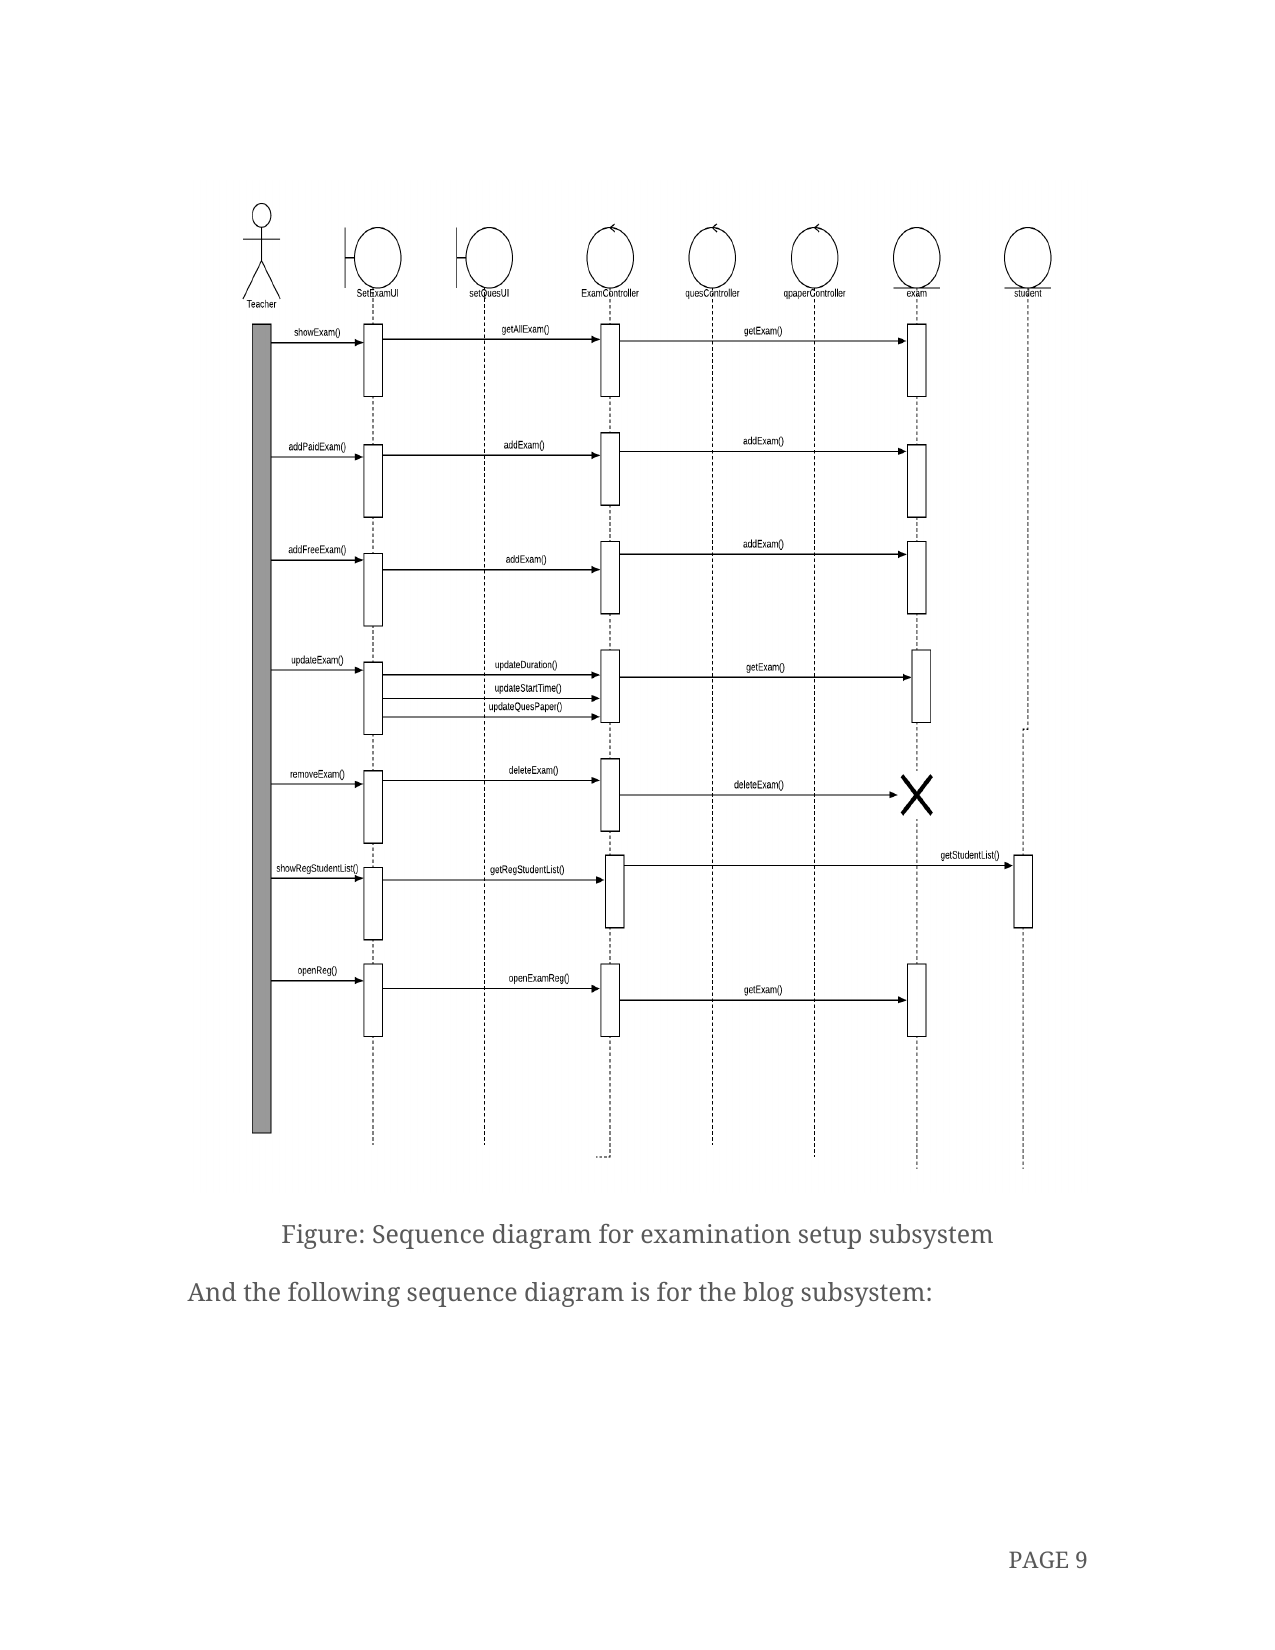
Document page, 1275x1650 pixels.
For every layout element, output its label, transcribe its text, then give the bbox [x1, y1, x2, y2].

picture [187, 180, 1088, 1193]
text And the following sequence diagram is for the blog subsystem: [187, 1275, 1087, 1309]
text Figure: Sequence diagram for examination setup subsystem [187, 1216, 1087, 1251]
